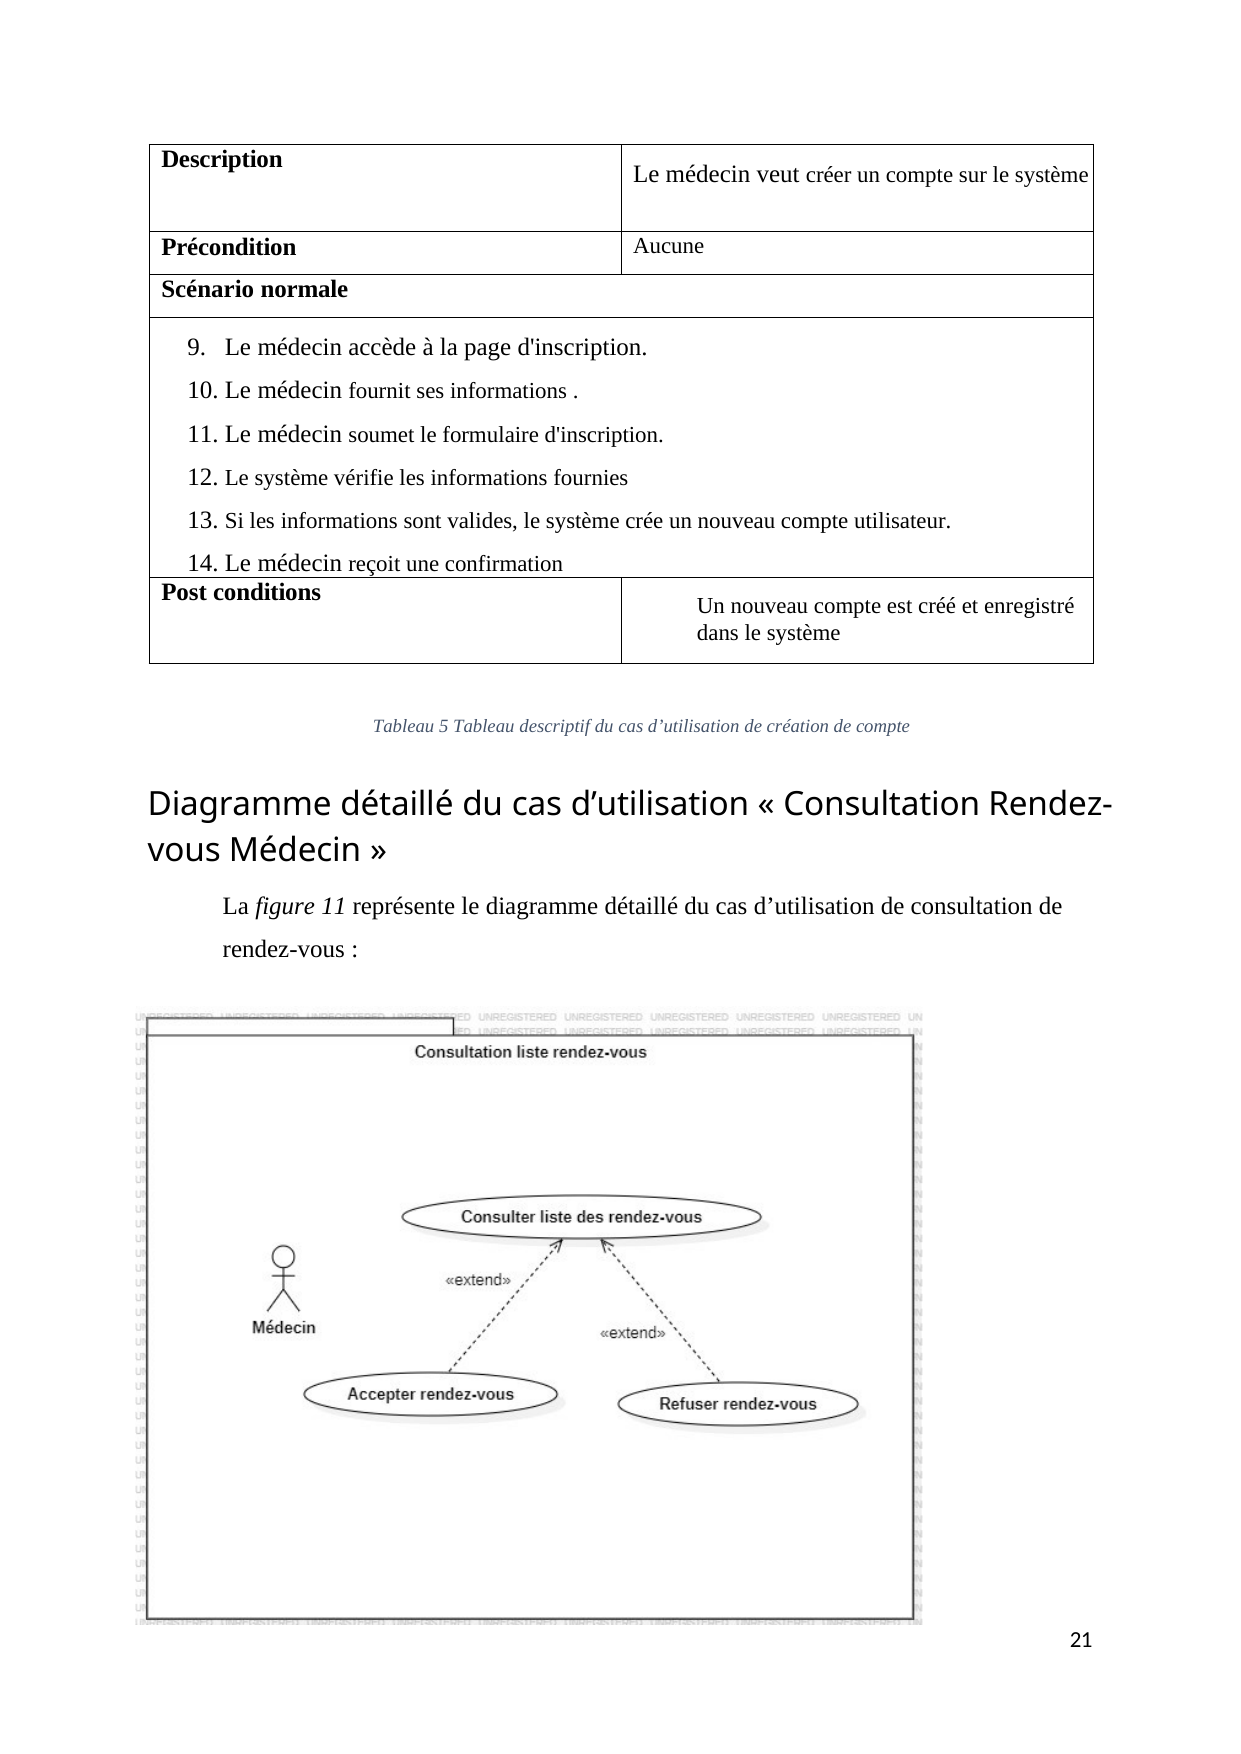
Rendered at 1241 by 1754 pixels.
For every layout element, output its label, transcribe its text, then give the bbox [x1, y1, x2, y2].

text La figure 11 représente le diagramme détaillé du cas d’utilisation de consultation de rendez-vous : [222, 891, 1086, 963]
table_cell Aucune [622, 232, 1093, 274]
text Tableau 5 Tableau descriptif du cas d’utilisation de création de compte [373, 714, 1173, 736]
table_cell Précondition [150, 232, 621, 274]
table_cell Scénario normale [150, 275, 1093, 317]
table_cell Le médecin accède à la page d'inscription. Le médecin fournit ses informations . Le médecin soumet le formulaire d'inscription. Le système vérifie les informations fournies Si les informations sont valides, le système crée un nouveau compte utilisateur. Le médecin reçoit une confirmation [150, 318, 1093, 577]
table_cell Description [150, 145, 621, 231]
table_cell Un nouveau compte est créé et enregistré dans le système [622, 578, 1093, 663]
table_cell Le médecin veut créer un compte sur le système [622, 145, 1093, 231]
subtitle Diagramme détaillé du cas d’utilisation « Consultation Rendez-vous Médecin » [147, 780, 1173, 871]
table_cell Post conditions [150, 578, 621, 663]
picture [135, 1006, 923, 1625]
